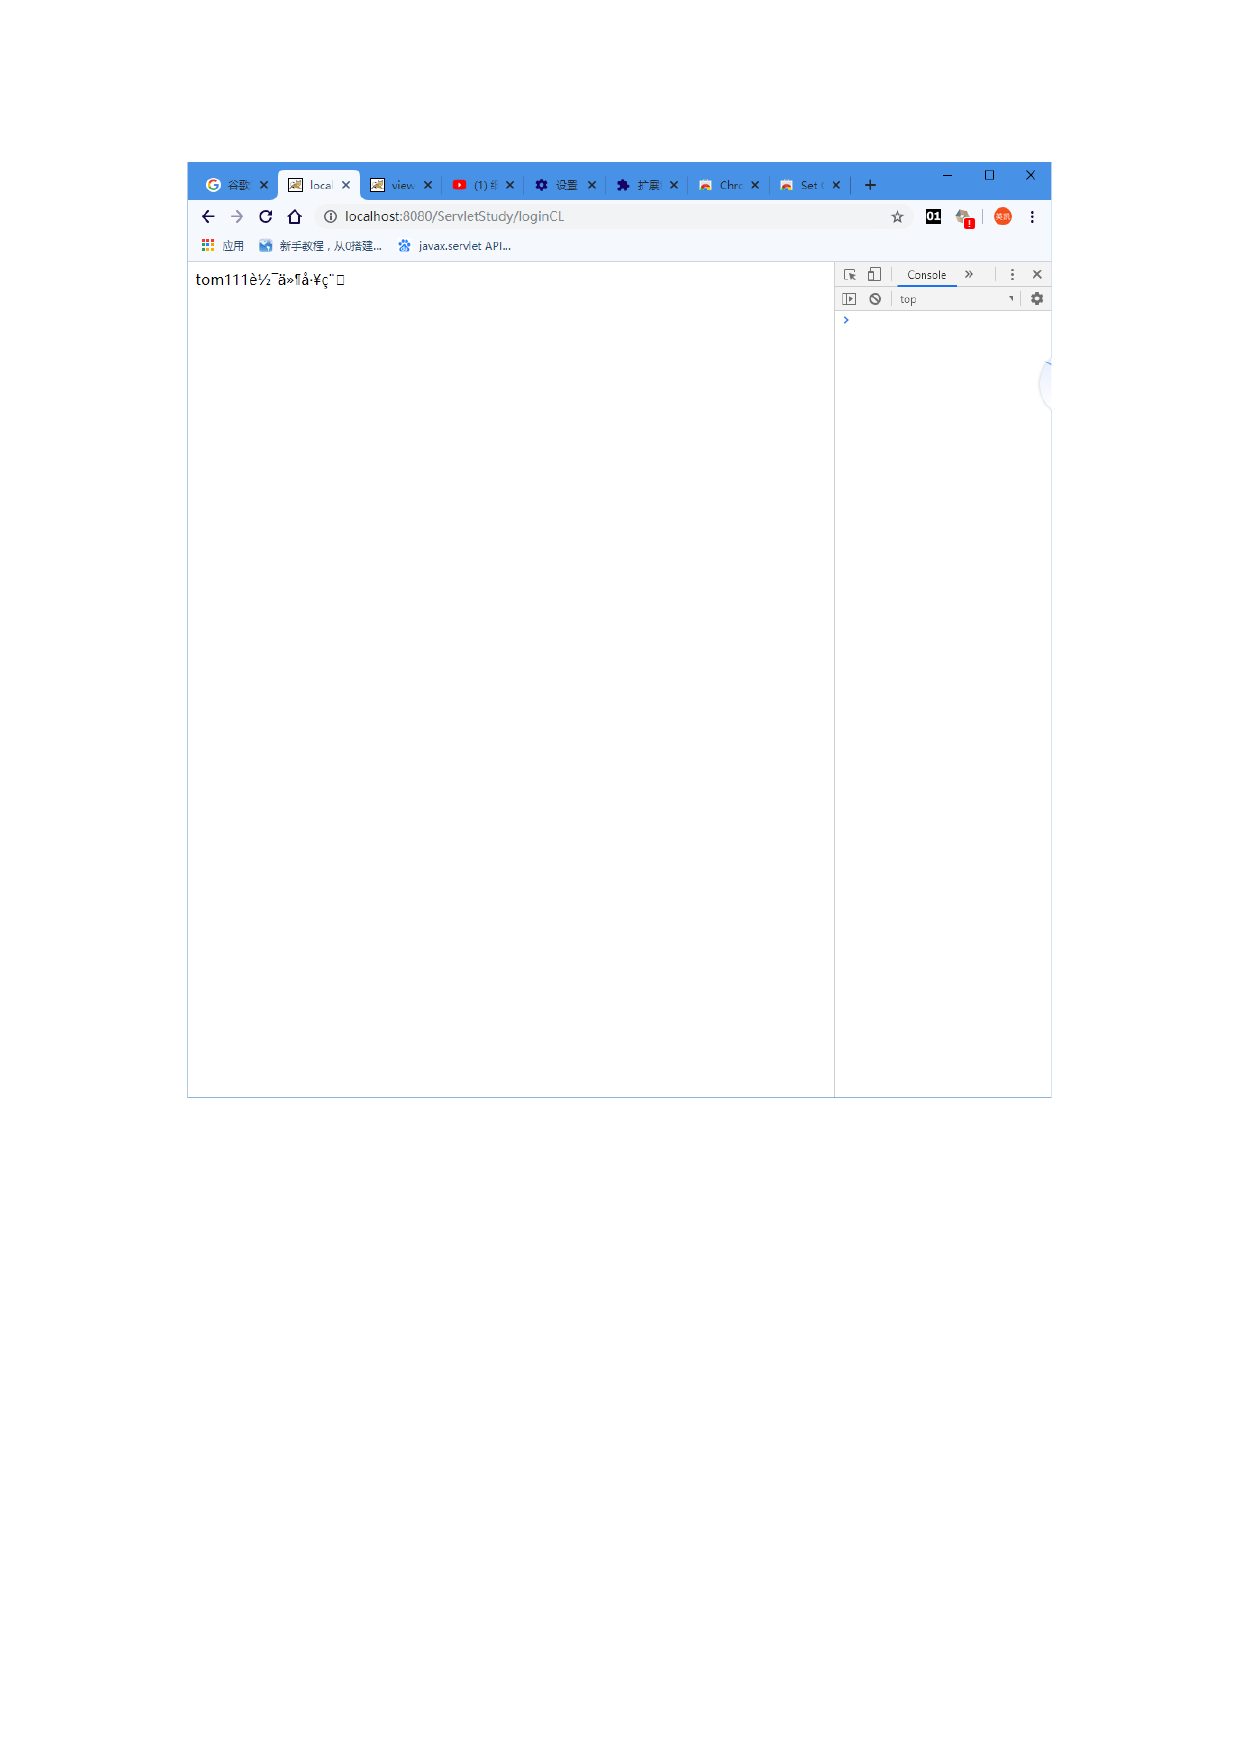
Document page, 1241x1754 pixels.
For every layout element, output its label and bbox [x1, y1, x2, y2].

picture [187, 162, 1052, 1098]
